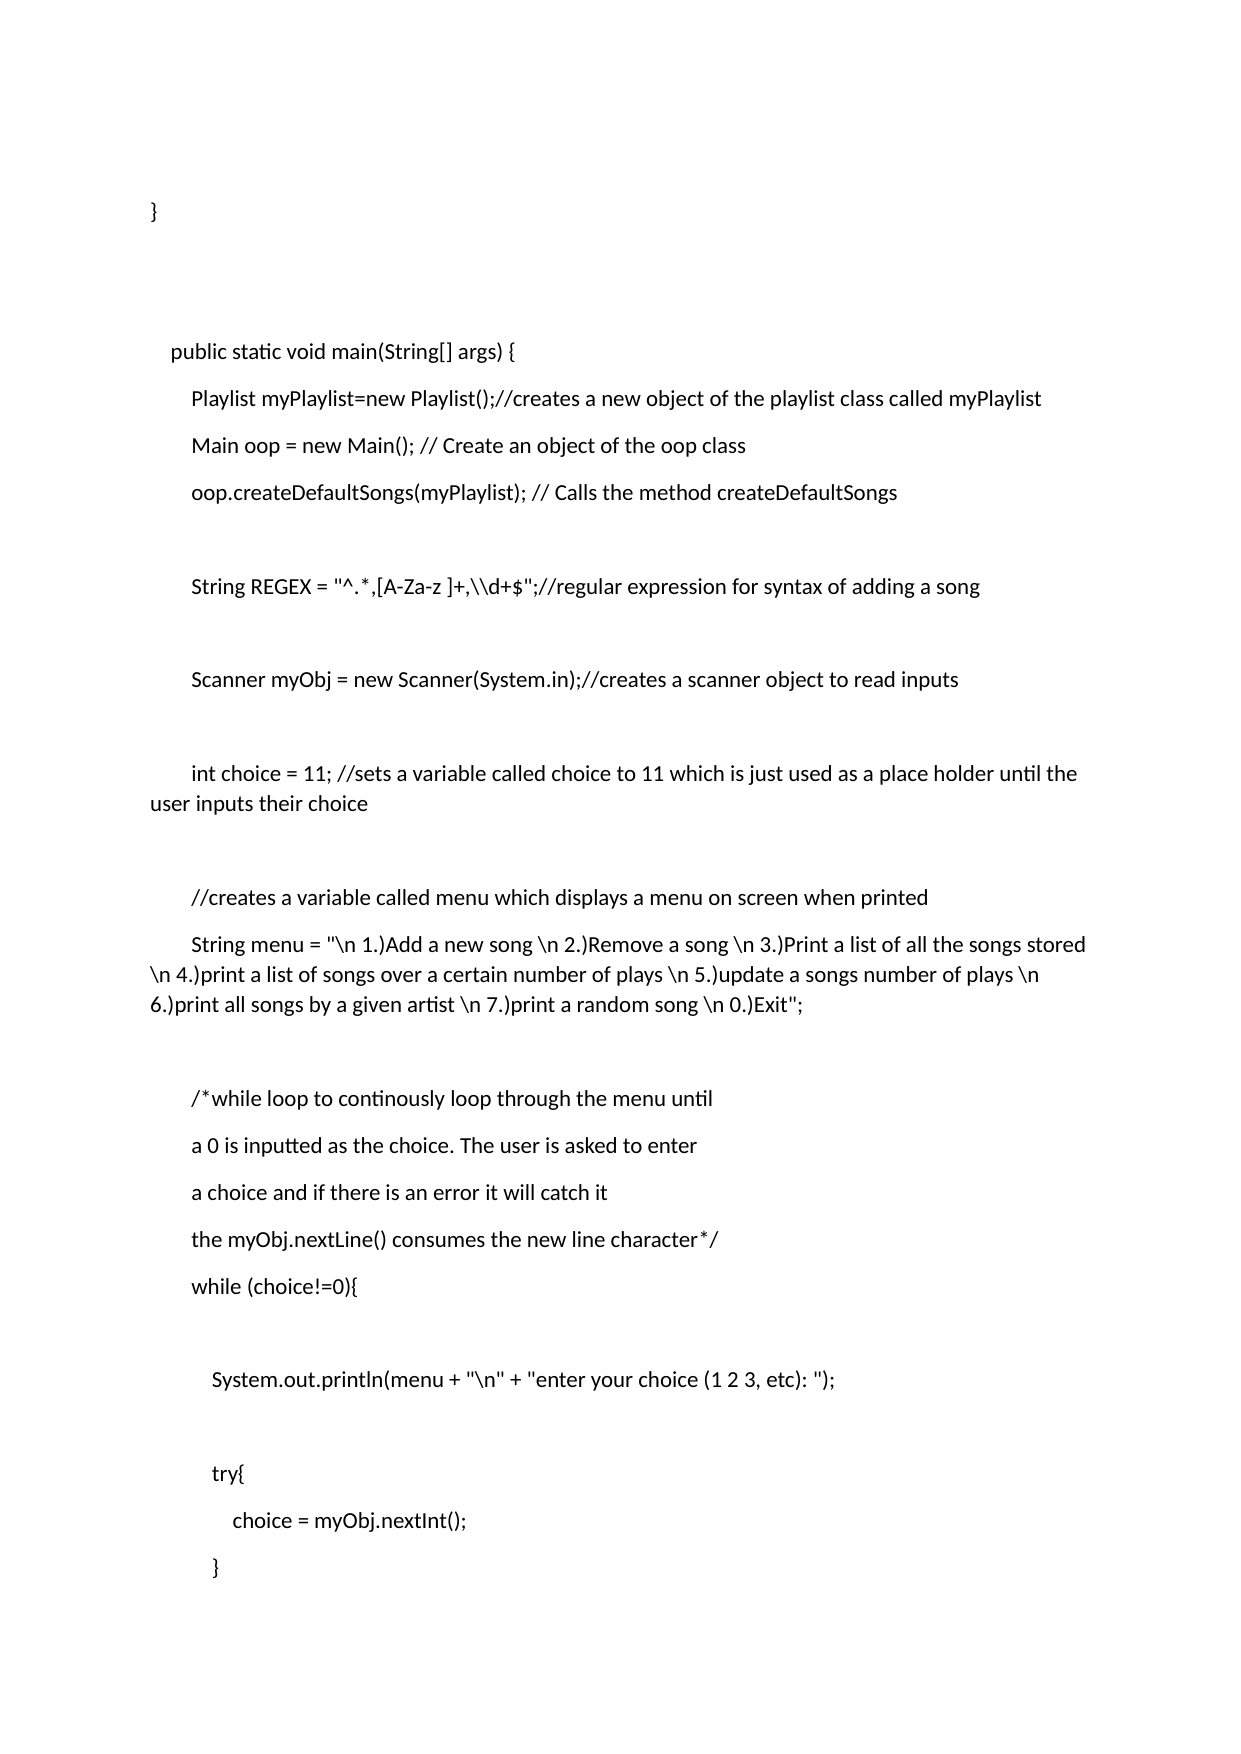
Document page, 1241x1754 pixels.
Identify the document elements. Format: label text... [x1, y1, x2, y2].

text Scanner myObj = new Scanner(System.in);//creates a scanner object to read inputs [150, 666, 1090, 694]
text choice = myObj.nextInt(); [150, 1506, 1090, 1534]
text a choice and if there is an error it will catch it [150, 1178, 1090, 1206]
text //creates a variable called menu which displays a menu on screen when printed [150, 883, 1090, 911]
text while (choice!=0){ [150, 1272, 1090, 1300]
text } [150, 1553, 1090, 1581]
text } [150, 197, 1090, 225]
text a 0 is inputted as the choice. The user is asked to enter [150, 1131, 1090, 1159]
text public static void main(String[] args) { [150, 337, 1090, 366]
text Main oop = new Main(); // Create an object of the oop class [150, 431, 1090, 459]
text String REGEX = "^.*,[A-Za-z ]+,\\d+$";//regular expression for syntax of adding a song [150, 572, 1090, 600]
text Playlist myPlaylist=new Playlist();//creates a new object of the playlist class called myPlaylist [150, 384, 1090, 412]
text try{ [150, 1459, 1090, 1487]
text the myObj.nextLine() consumes the new line character*/ [150, 1225, 1090, 1253]
text oop.createDefaultSongs(myPlaylist); // Calls the method createDefaultSongs [150, 478, 1090, 506]
text /*while loop to continously loop through the menu until [150, 1084, 1090, 1112]
text System.out.println(menu + "\n" + "enter your choice (1 2 3, etc): "); [150, 1366, 1090, 1394]
text String menu = "\n 1.)Add a new song \n 2.)Remove a song \n 3.)Print a list of all the songs stored \n 4.)print a list of songs over a certain number of plays \n 5.)update a songs number of plays \n 6.)print all songs by a given artist \n 7.)print a random song \n 0.)Exit"; [150, 930, 1090, 1019]
text int choice = 11; //sets a variable called choice to 11 which is just used as a place holder until the user inputs their choice [150, 759, 1090, 818]
